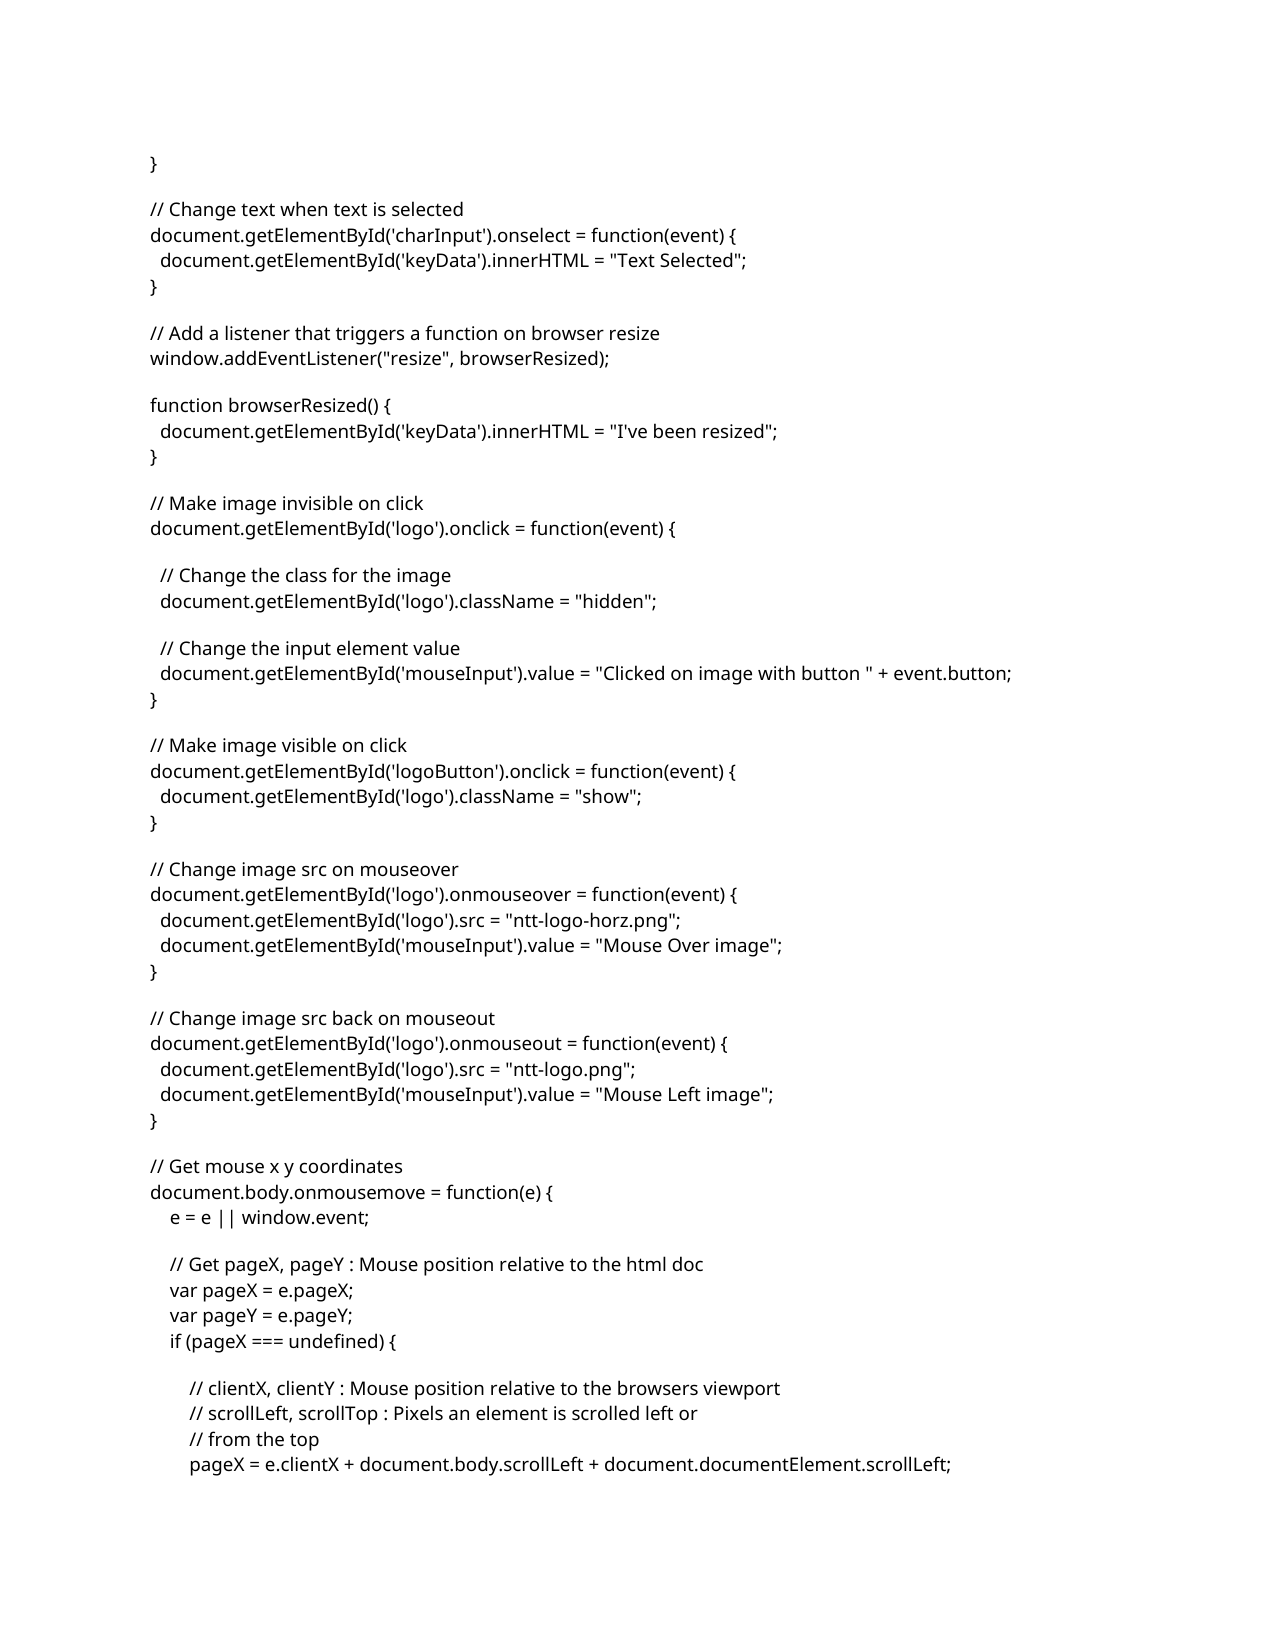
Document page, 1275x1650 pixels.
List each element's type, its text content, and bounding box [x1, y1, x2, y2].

text document.getElementById('logo').src = "ntt-logo-horz.png"; [150, 907, 1125, 932]
text document.body.onmousemove = function(e) { [150, 1179, 1125, 1205]
text window.addEventListener("resize", browserResized); [150, 346, 1125, 371]
text document.getElementById('keyData').innerHTML = "Text Selected"; [150, 248, 1125, 273]
text // scrollLeft, scrollTop : Pixels an element is scrolled left or [150, 1400, 1125, 1426]
text document.getElementById('mouseInput').value = "Mouse Over image"; [150, 932, 1125, 958]
text } [150, 273, 1125, 299]
text // Get pageX, pageY : Mouse position relative to the html doc [150, 1251, 1125, 1277]
text document.getElementById('logo').className = "hidden"; [150, 588, 1125, 613]
text if (pageX === undefined) { [150, 1328, 1125, 1353]
text // Change image src on mouseover [150, 856, 1125, 881]
text // Get mouse x y coordinates [150, 1154, 1125, 1179]
text } [150, 809, 1125, 835]
text document.getElementById('logoButton').onclick = function(event) { [150, 758, 1125, 784]
text } [150, 150, 1125, 176]
text // Change image src back on mouseout [150, 1005, 1125, 1030]
text document.getElementById('charInput').onselect = function(event) { [150, 222, 1125, 248]
text // Make image invisible on click [150, 490, 1125, 516]
text // Change the class for the image [150, 562, 1125, 588]
text document.getElementById('keyData').innerHTML = "I've been resized"; [150, 418, 1125, 443]
text // Make image visible on click [150, 733, 1125, 758]
text document.getElementById('logo').onclick = function(event) { [150, 516, 1125, 541]
text document.getElementById('logo').onmouseout = function(event) { [150, 1030, 1125, 1056]
text var pageY = e.pageY; [150, 1302, 1125, 1328]
text } [150, 1107, 1125, 1132]
text // Change the input element value [150, 635, 1125, 660]
text var pageX = e.pageX; [150, 1277, 1125, 1302]
text document.getElementById('logo').className = "show"; [150, 784, 1125, 809]
text // Add a listener that triggers a function on browser resize [150, 320, 1125, 346]
text document.getElementById('logo').onmouseover = function(event) { [150, 881, 1125, 907]
text e = e || window.event; [150, 1205, 1125, 1230]
text document.getElementById('logo').src = "ntt-logo.png"; [150, 1056, 1125, 1081]
text document.getElementById('mouseInput').value = "Clicked on image with button " + event.button; [150, 660, 1125, 686]
text // clientX, clientY : Mouse position relative to the browsers viewport [150, 1375, 1125, 1400]
text } [150, 958, 1125, 983]
text } [150, 686, 1125, 711]
text function browserResized() { [150, 392, 1125, 418]
text pageX = e.clientX + document.body.scrollLeft + document.documentElement.scrollLeft; [150, 1451, 1125, 1477]
text // Change text when text is selected [150, 197, 1125, 222]
text } [150, 443, 1125, 469]
text document.getElementById('mouseInput').value = "Mouse Left image"; [150, 1081, 1125, 1107]
text // from the top [150, 1426, 1125, 1451]
